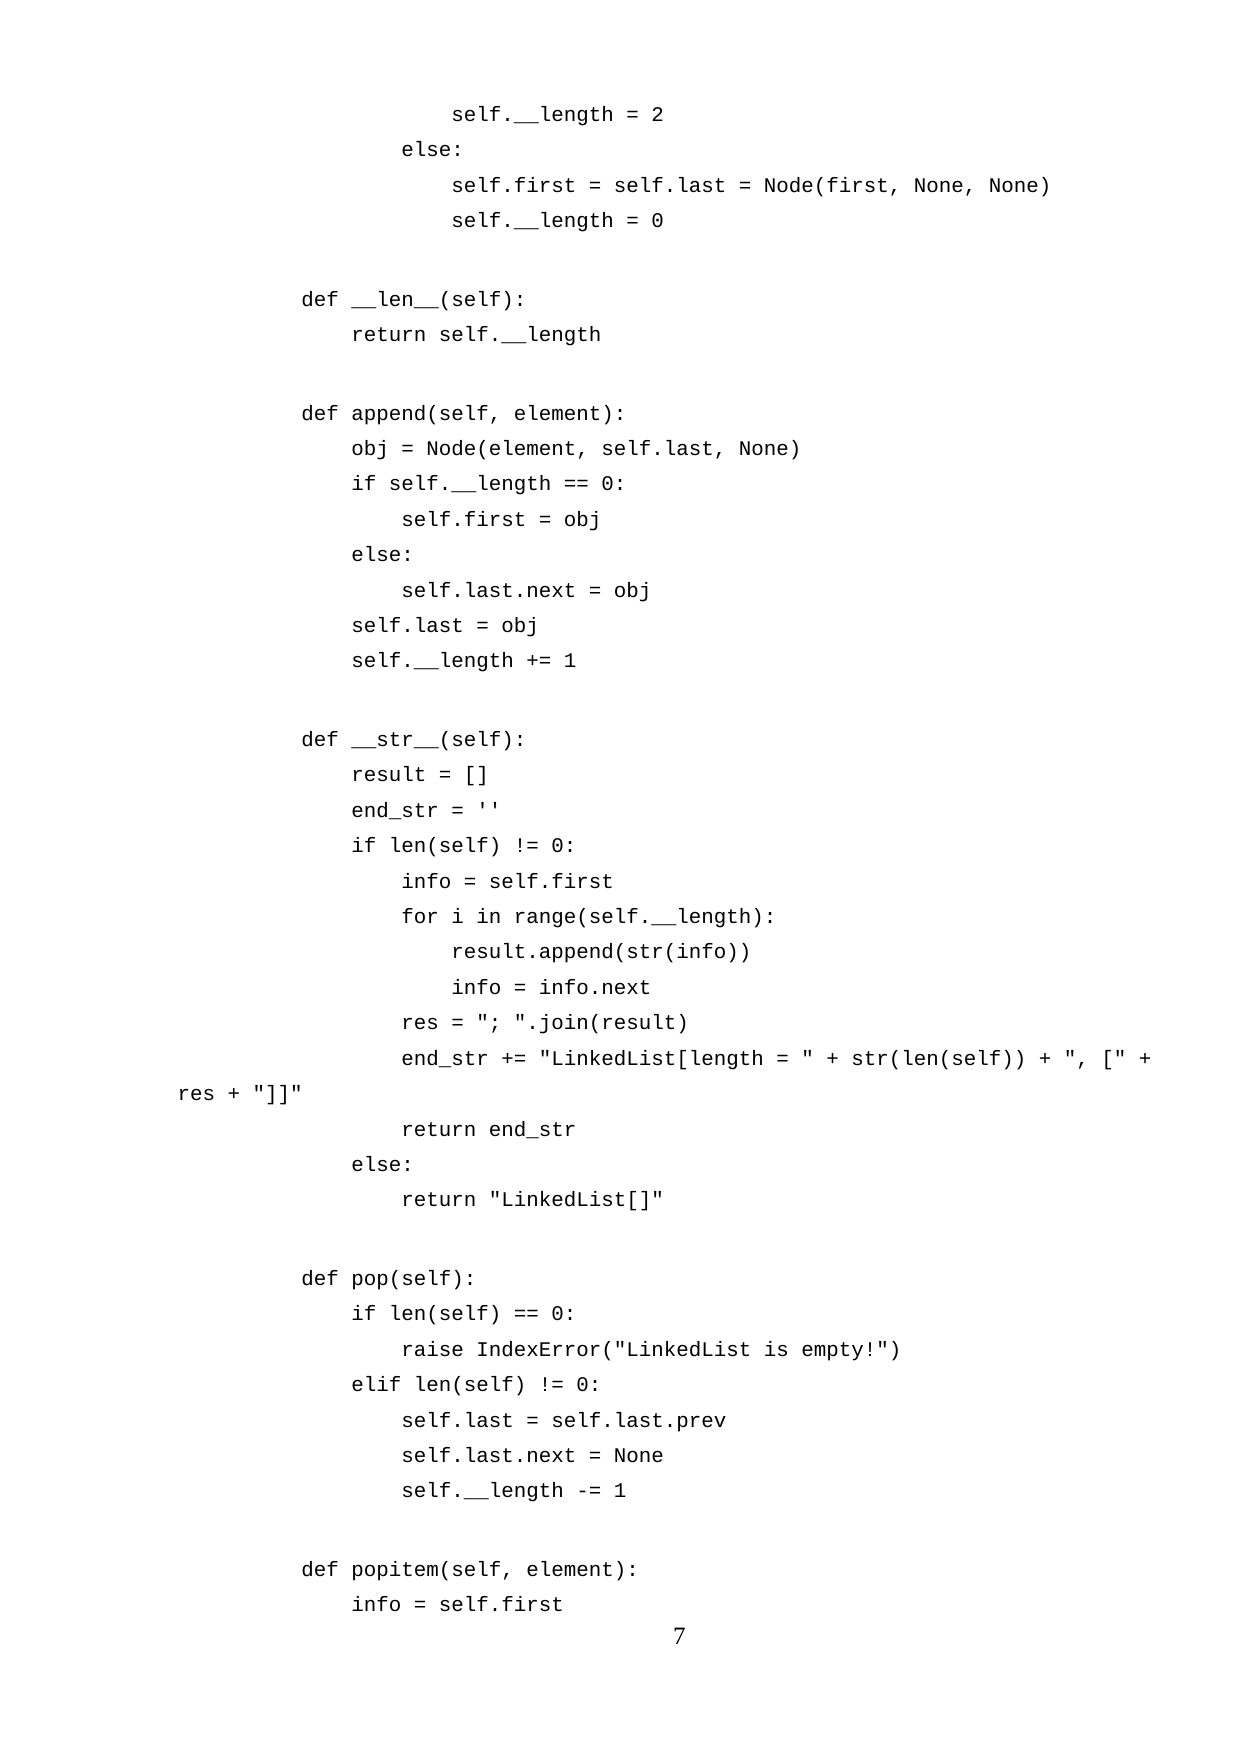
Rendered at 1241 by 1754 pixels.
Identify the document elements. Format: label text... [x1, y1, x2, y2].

text self.first = obj [177, 509, 1181, 532]
text return self.__length [177, 324, 1181, 348]
text self.last = self.last.prev [177, 1409, 1181, 1433]
text if self.__length == 0: [177, 473, 1181, 497]
text self.first = self.last = Node(first, None, None) [177, 174, 1181, 198]
text self.__length -= 1 [177, 1480, 1181, 1504]
text def pop(self): [177, 1268, 1181, 1292]
text else: [177, 1154, 1181, 1178]
text self.__length += 1 [177, 650, 1181, 674]
text raise IndexError("LinkedList is empty!") [177, 1339, 1181, 1362]
text result.append(str(info)) [177, 941, 1181, 965]
text elif len(self) != 0: [177, 1374, 1181, 1398]
text self.last = obj [177, 615, 1181, 639]
text result = [] [177, 764, 1181, 788]
text else: [177, 544, 1181, 568]
text end_str = '' [177, 800, 1181, 823]
text info = self.first [177, 1594, 1181, 1618]
text if len(self) == 0: [177, 1303, 1181, 1327]
text res = "; ".join(result) [177, 1012, 1181, 1036]
text else: [177, 139, 1181, 163]
text def __str__(self): [177, 729, 1181, 753]
text obj = Node(element, self.last, None) [177, 438, 1181, 462]
text self.last.next = None [177, 1445, 1181, 1469]
text info = info.next [177, 977, 1181, 1001]
text return "LinkedList[]" [177, 1189, 1181, 1213]
text def popitem(self, element): [177, 1559, 1181, 1583]
text end_str += "LinkedList[length = " + str(len(self)) + ", [" + res + "]]" [177, 1048, 1181, 1107]
text def __len__(self): [177, 288, 1181, 312]
text self.__length = 0 [177, 210, 1181, 234]
text self.last.next = obj [177, 579, 1181, 603]
text info = self.first [177, 871, 1181, 894]
text self.__length = 2 [177, 104, 1181, 127]
text def append(self, element): [177, 402, 1181, 426]
text if len(self) != 0: [177, 835, 1181, 859]
text return end_str [177, 1118, 1181, 1142]
text for i in range(self.__length): [177, 906, 1181, 930]
